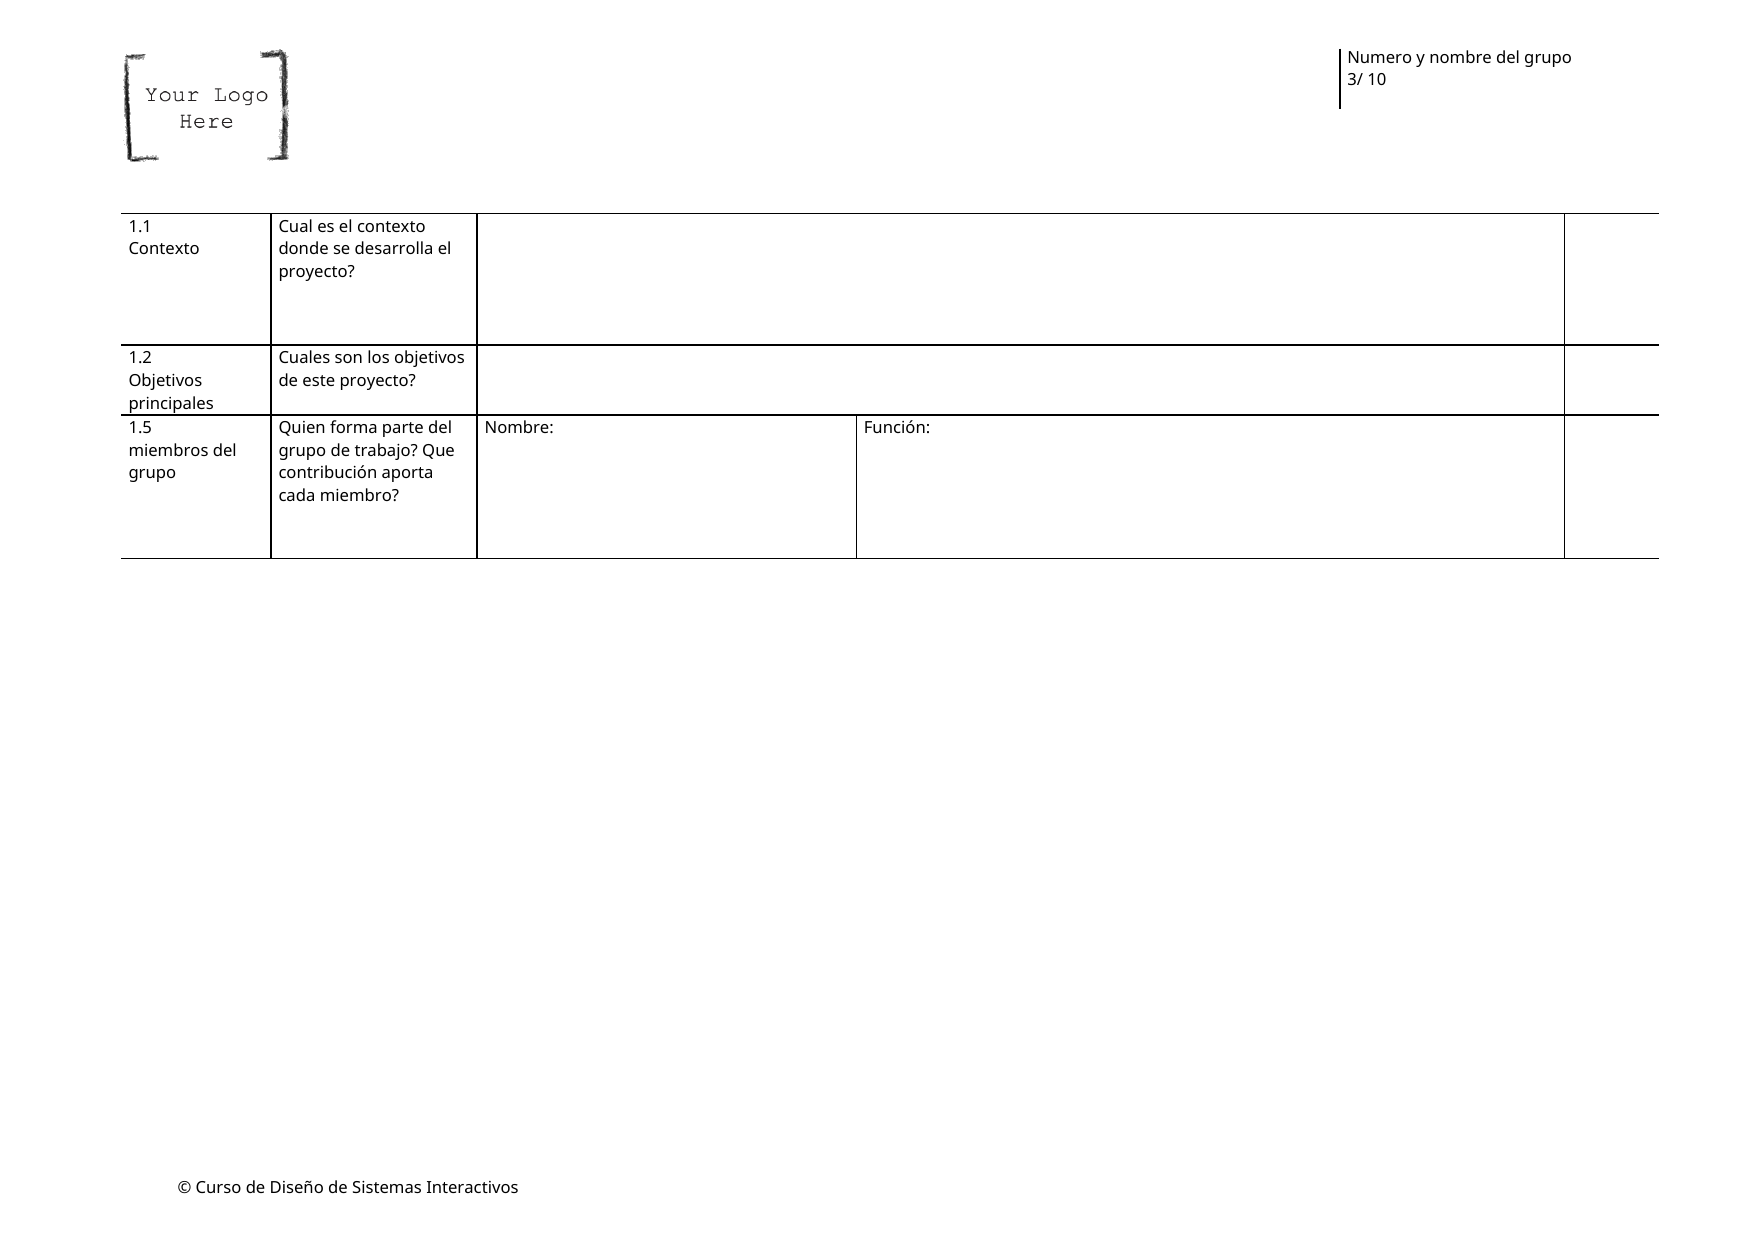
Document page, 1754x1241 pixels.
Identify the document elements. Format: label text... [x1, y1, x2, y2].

picture [118, 48, 292, 164]
table_cell Cual es el contexto donde se desarrolla el proyecto? [272, 214, 476, 344]
table_cell [478, 346, 1564, 414]
table_cell Cuales son los objetivos de este proyecto? [272, 346, 476, 414]
table_cell 1.5 miembros del grupo [121, 416, 270, 558]
table_cell [1565, 346, 1658, 414]
table_cell Quien forma parte del grupo de trabajo? Que contribución aporta cada miembro? [272, 416, 476, 558]
table_cell 1.2 Objetivos principales [121, 346, 270, 414]
table_cell Nombre: [478, 416, 856, 558]
table_cell [478, 214, 1564, 344]
table_cell [1565, 416, 1658, 558]
table_cell Función: [857, 416, 1564, 558]
table_cell [1565, 214, 1658, 344]
table_cell 1.1 Contexto [121, 214, 270, 344]
